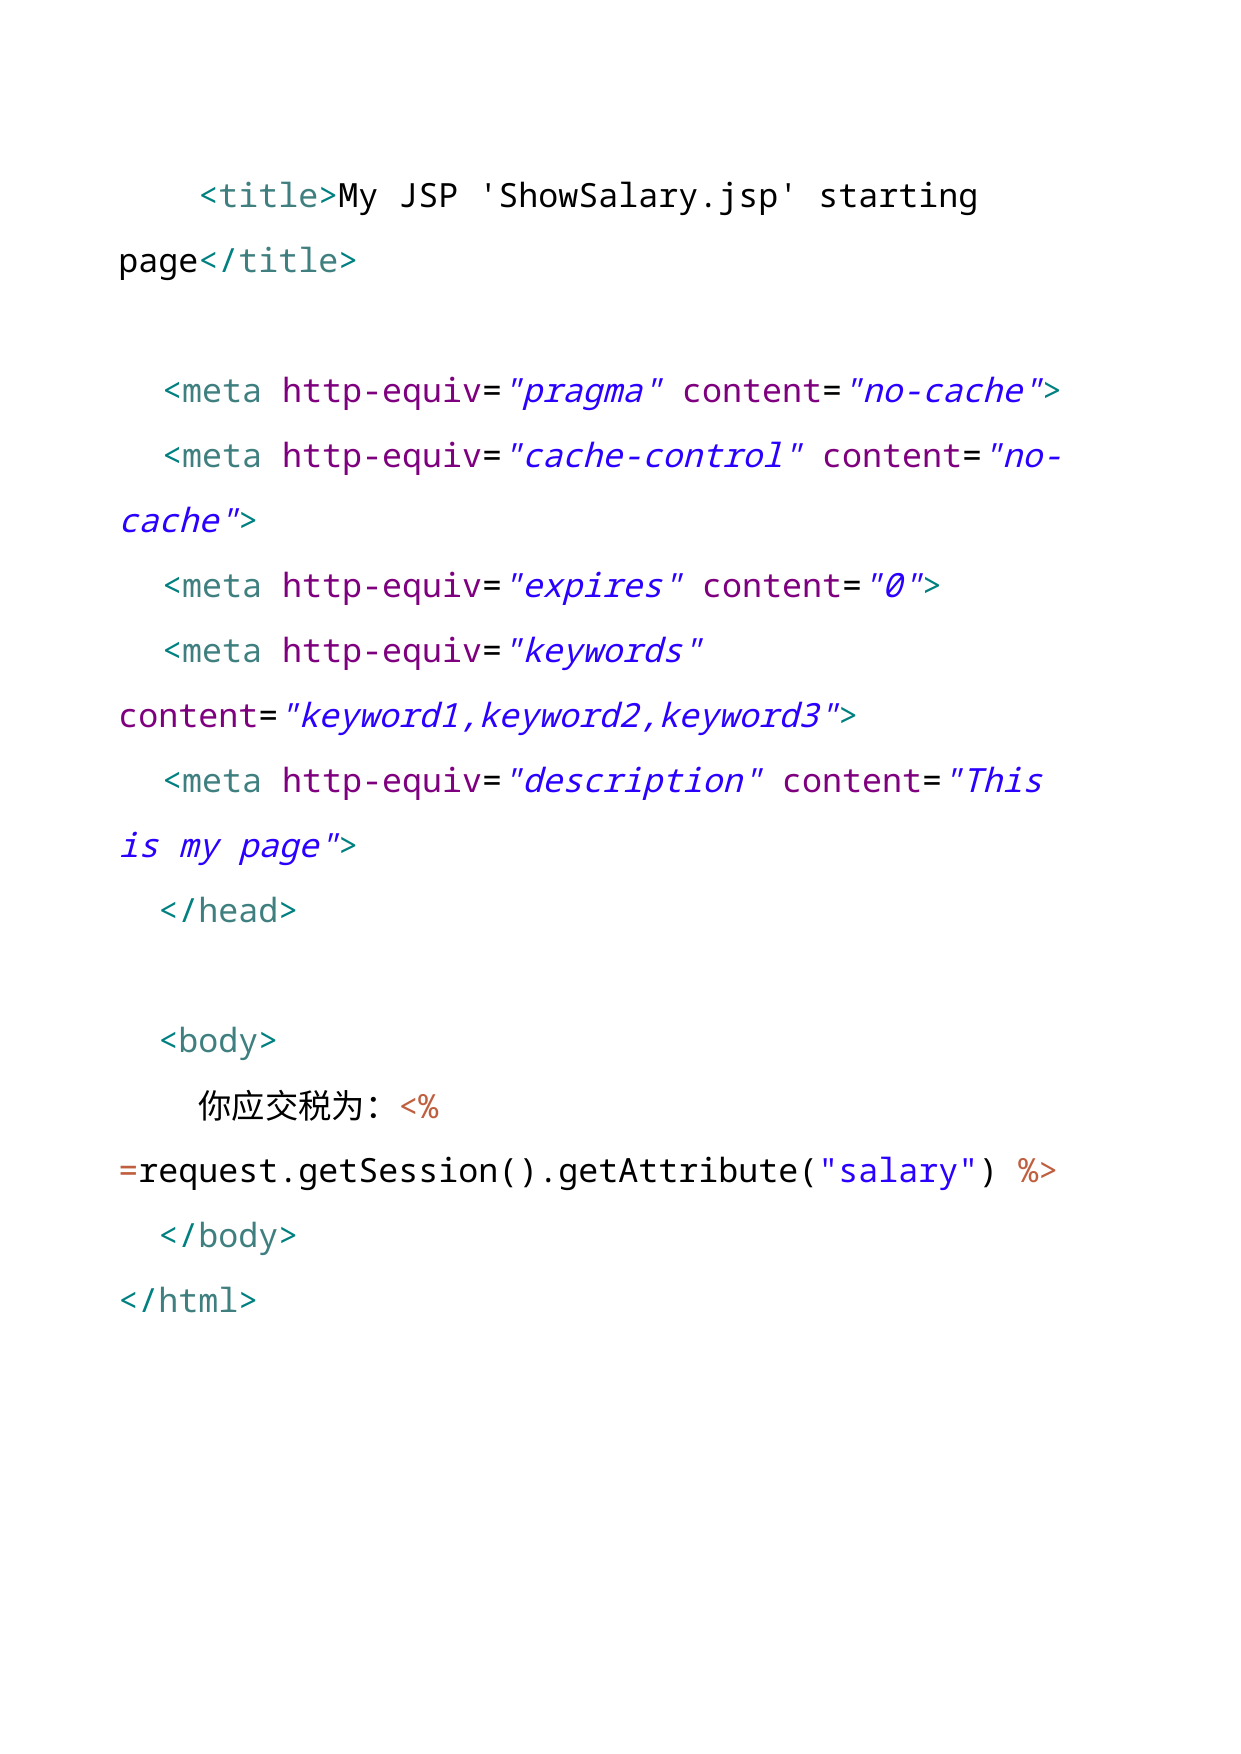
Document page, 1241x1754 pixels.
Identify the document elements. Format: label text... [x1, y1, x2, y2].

text </body> [118, 1202, 1093, 1267]
text </head> [118, 877, 1093, 942]
text <meta http-equiv="keywords" content="keyword1,keyword2,keyword3"> [118, 617, 1093, 747]
text <body> [118, 1007, 1093, 1072]
text <title>My JSP 'ShowSalary.jsp' starting page</title> [118, 162, 1093, 292]
text 你应交税为：<%=request.getSession().getAttribute("salary") %> [118, 1072, 1093, 1202]
text <meta http-equiv="expires" content="0"> [118, 552, 1093, 617]
text </html> [118, 1267, 1093, 1332]
text <meta http-equiv="description" content="This is my page"> [118, 747, 1093, 877]
text <meta http-equiv="pragma" content="no-cache"> [118, 357, 1093, 422]
text <meta http-equiv="cache-control" content="no-cache"> [118, 422, 1093, 552]
